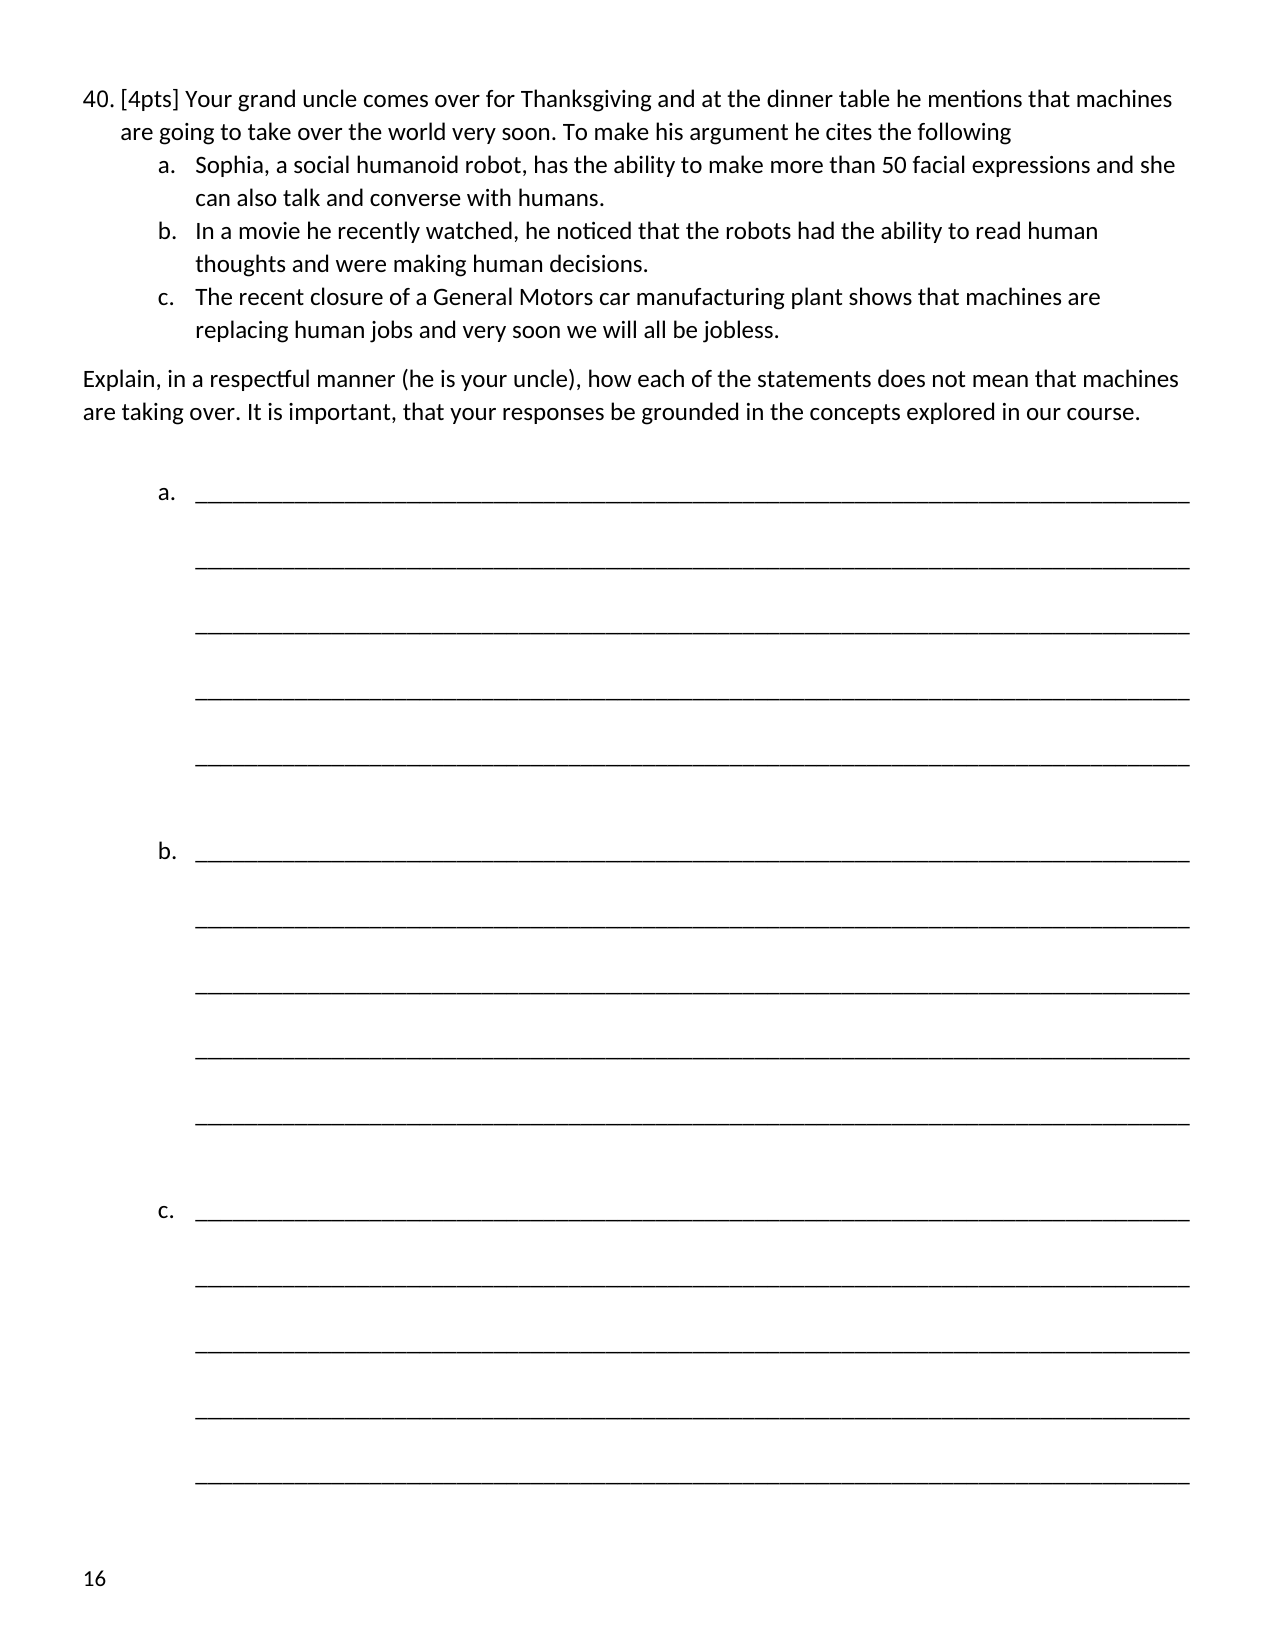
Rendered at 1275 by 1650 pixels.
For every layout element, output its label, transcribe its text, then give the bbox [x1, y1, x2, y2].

list ________________________________________________________________________________ ________________________________________________________________________________ ________________________________________________________________________________ ________________________________________________________________________________ ________________________________________________________________________________ [158, 476, 1192, 800]
list The recent closure of a General Motors car manufacturing plant shows that machines are replacing human jobs and very soon we will all be jobless. [158, 281, 1192, 344]
list [4pts] Your grand uncle comes over for Thanksgiving and at the dinner table he mentions that machines are going to take over the world very soon. To make his argument he cites the following [83, 83, 1192, 147]
list Sophia, a social humanoid robot, has the ability to make more than 50 facial expressions and she can also talk and converse with humans. [158, 149, 1192, 213]
list ________________________________________________________________________________ ________________________________________________________________________________ ________________________________________________________________________________ ________________________________________________________________________________ ________________________________________________________________________________ [158, 835, 1192, 1159]
list In a movie he recently watched, he noticed that the robots had the ability to read human thoughts and were making human decisions. [158, 215, 1192, 278]
list ________________________________________________________________________________ ________________________________________________________________________________ ________________________________________________________________________________ ________________________________________________________________________________ ________________________________________________________________________________ [158, 1194, 1192, 1518]
text Explain, in a respectful manner (he is your uncle), how each of the statements does not mean that machines are taking over. It is important, that your responses be grounded in the concepts explored in our course. [83, 363, 1192, 457]
